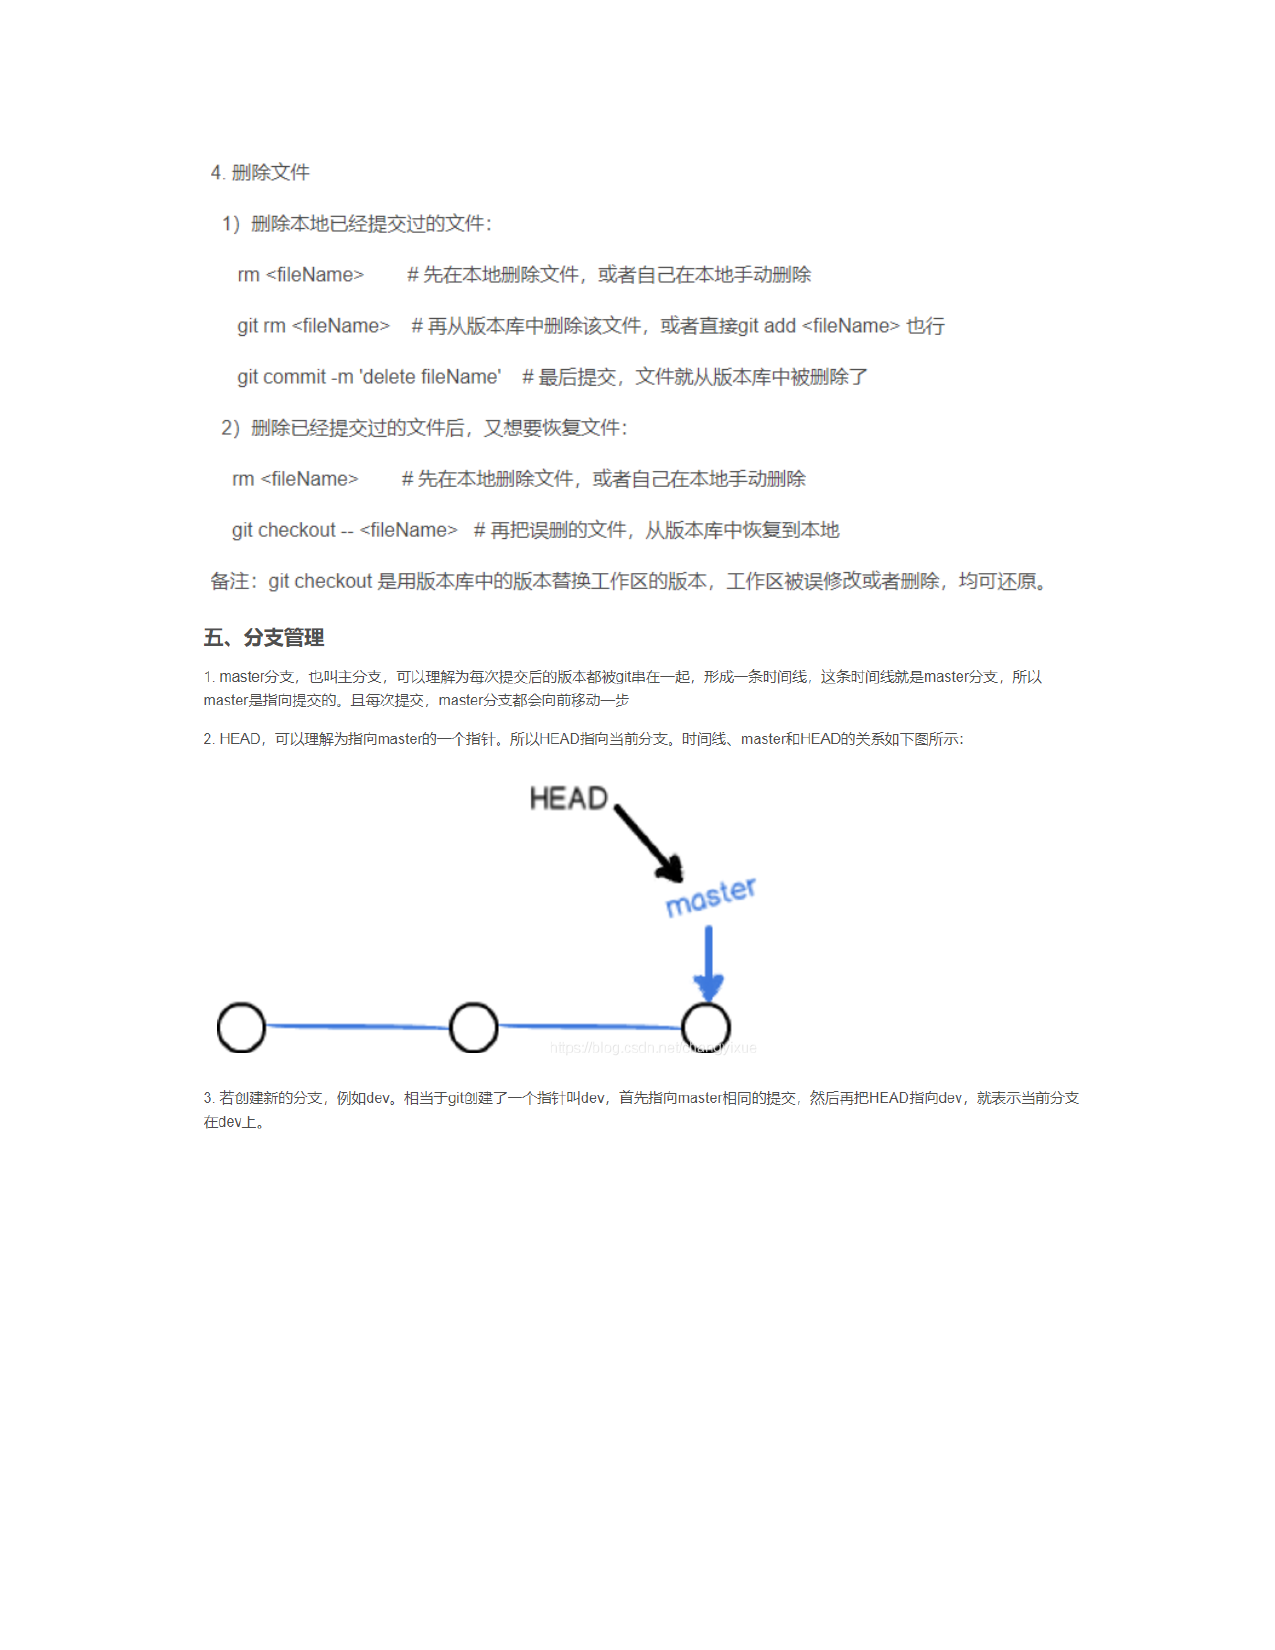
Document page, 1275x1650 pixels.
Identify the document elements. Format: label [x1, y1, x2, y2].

picture [187, 150, 1088, 600]
picture [187, 618, 1088, 1139]
